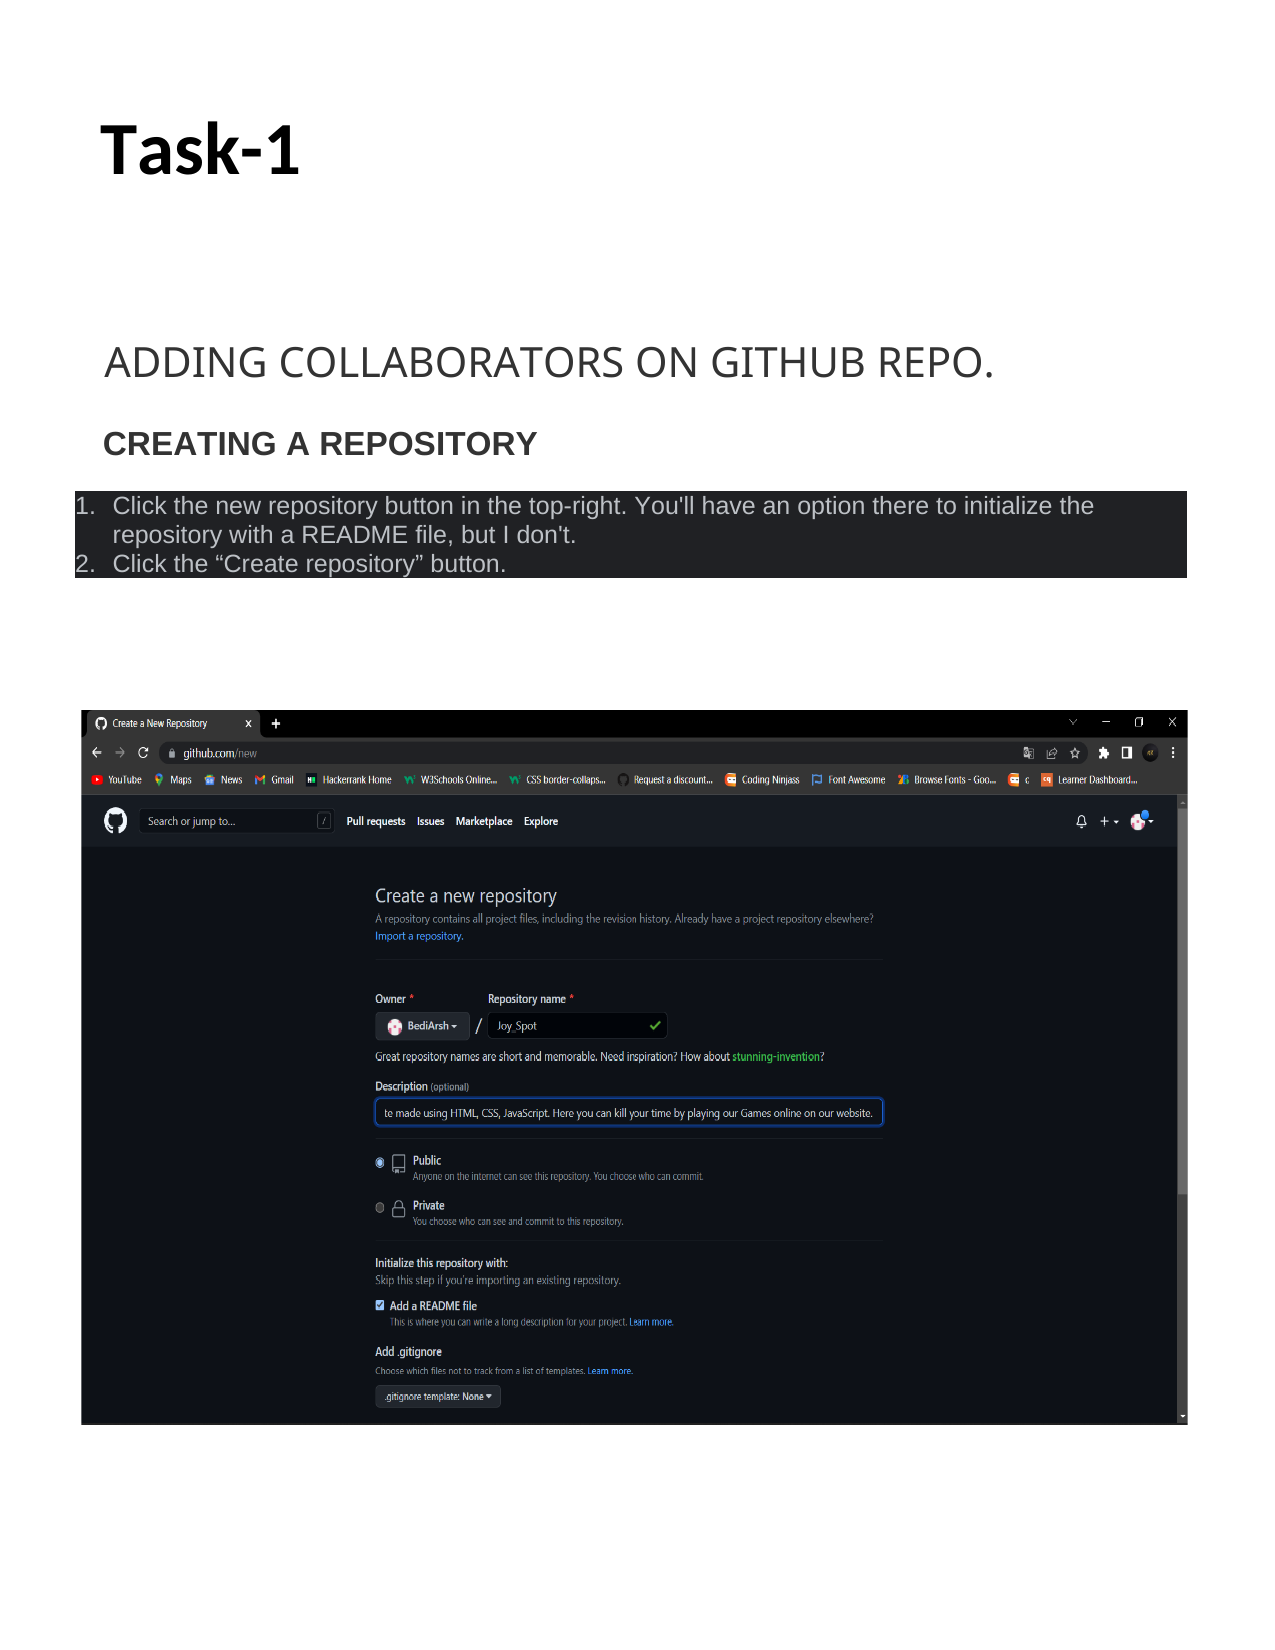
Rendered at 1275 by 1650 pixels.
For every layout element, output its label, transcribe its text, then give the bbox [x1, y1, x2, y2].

list Click the new repository button in the top-right. You'll have an option there to initialize the repository with a README file, but I don't. [75, 491, 1187, 549]
picture [81, 710, 1188, 1425]
title Task-1 [100, 106, 1187, 191]
text ADDING COLLABORATORS ON GITHUB REPO. [104, 333, 1187, 389]
subtitle CREATING A REPOSITORY [103, 424, 1187, 463]
list Click the “Create repository” button. [75, 549, 1187, 578]
